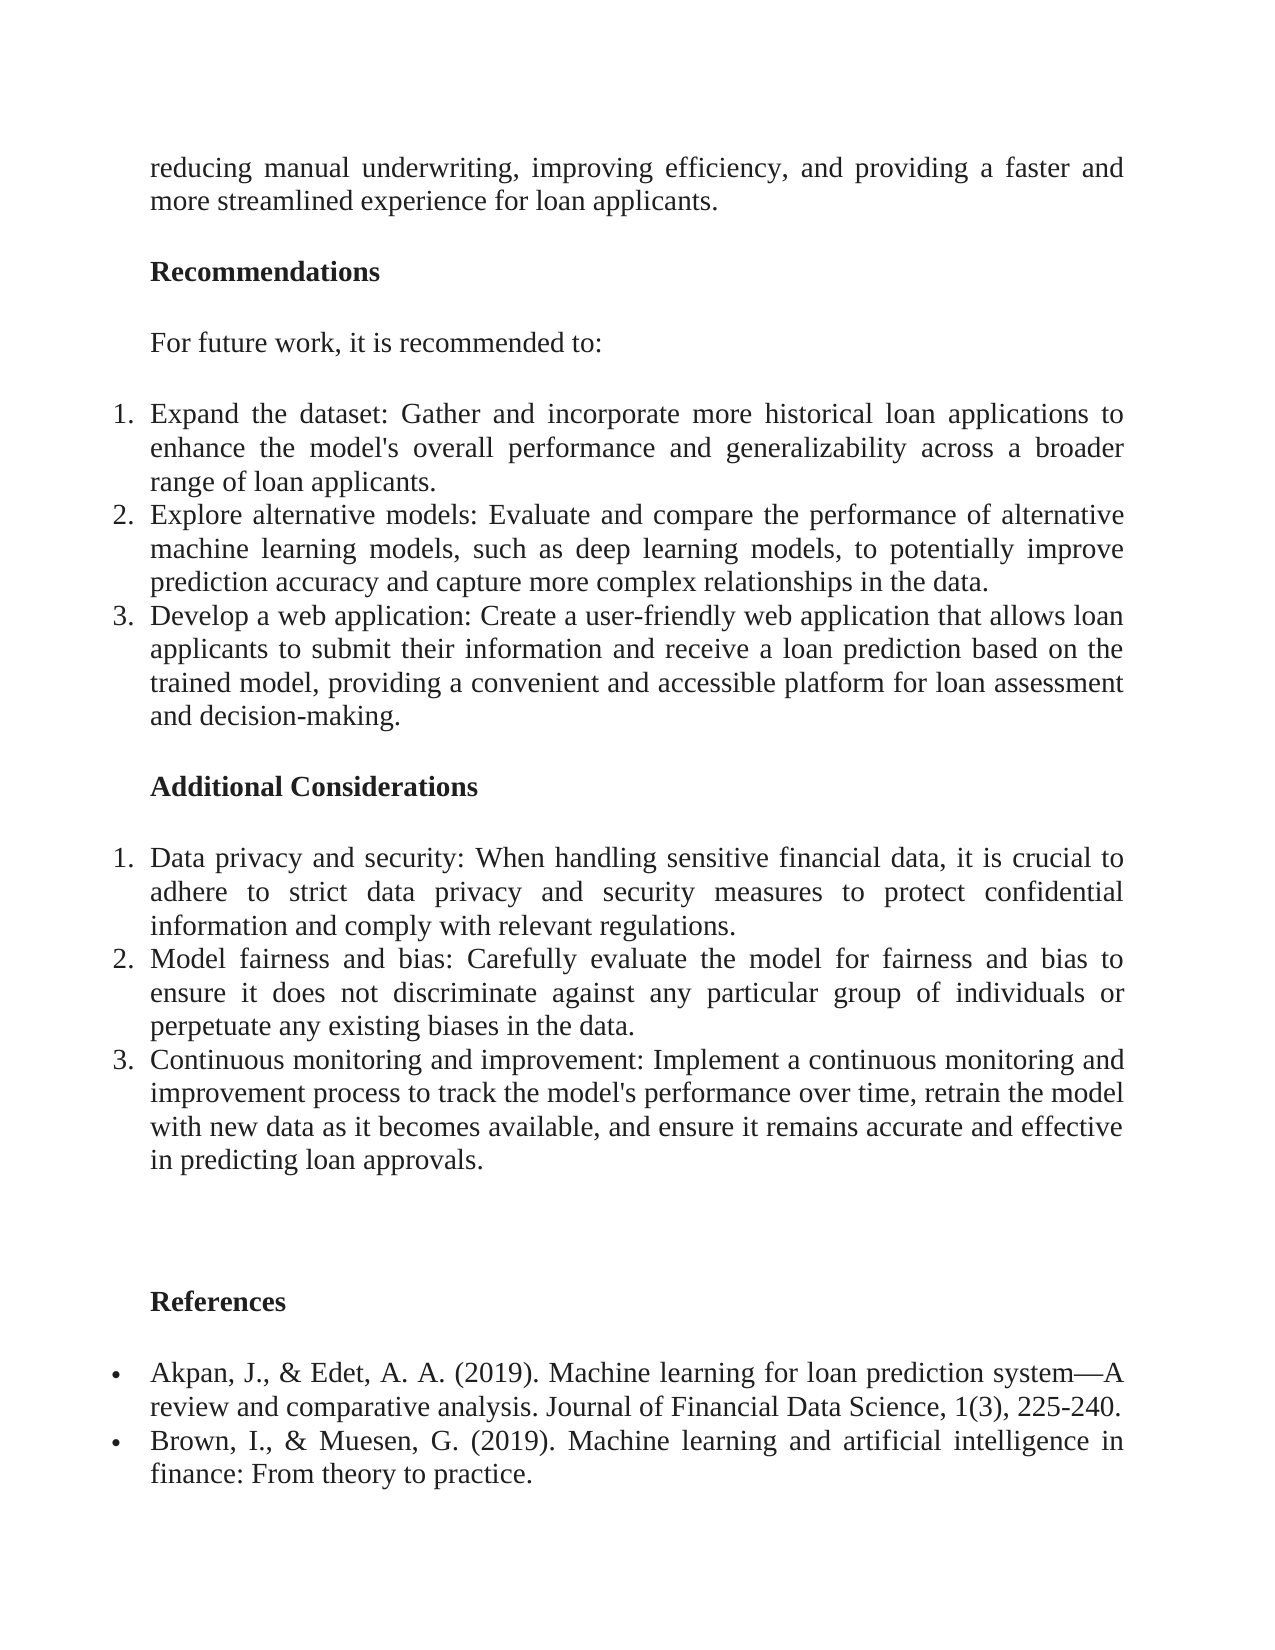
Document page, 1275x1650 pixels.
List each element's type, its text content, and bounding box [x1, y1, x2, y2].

list Data privacy and security: When handling sensitive financial data, it is crucial to adhere to strict data privacy and security measures to protect confidential information and comply with relevant regulations. [112, 841, 1125, 941]
text Additional Considerations [150, 769, 1125, 803]
list Akpan, J., & Edet, A. A. (2019). Machine learning for loan prediction system—A review and comparative analysis. Journal of Financial Data Science, 1(3), 225-240. [112, 1356, 1125, 1423]
text Recommendations [150, 254, 1125, 288]
text For future work, it is recommended to: [150, 326, 1125, 359]
list Model fairness and bias: Carefully evaluate the model for fairness and bias to ensure it does not discriminate against any particular group of individuals or perpetuate any existing biases in the data. [112, 941, 1125, 1042]
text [150, 150, 1125, 217]
list Brown, I., & Muesen, G. (2019). Machine learning and artificial intelligence in finance: From theory to practice. [112, 1423, 1125, 1490]
list Develop a web application: Create a user-friendly web application that allows loan applicants to submit their information and receive a loan prediction based on the trained model, providing a convenient and accessible platform for loan assessment and decision-making. [112, 598, 1125, 732]
list Expand the dataset: Gather and incorporate more historical loan applications to enhance the model's overall performance and generalizability across a broader range of loan applicants. [112, 397, 1125, 497]
list Explore alternative models: Evaluate and compare the performance of alternative machine learning models, such as deep learning models, to potentially improve prediction accuracy and capture more complex relationships in the data. [112, 497, 1125, 598]
text References [150, 1284, 1125, 1318]
list Continuous monitoring and improvement: Implement a continuous monitoring and improvement process to track the model's performance over time, retrain the model with new data as it becomes available, and ensure it remains accurate and effective in predicting loan approvals. [112, 1042, 1125, 1176]
